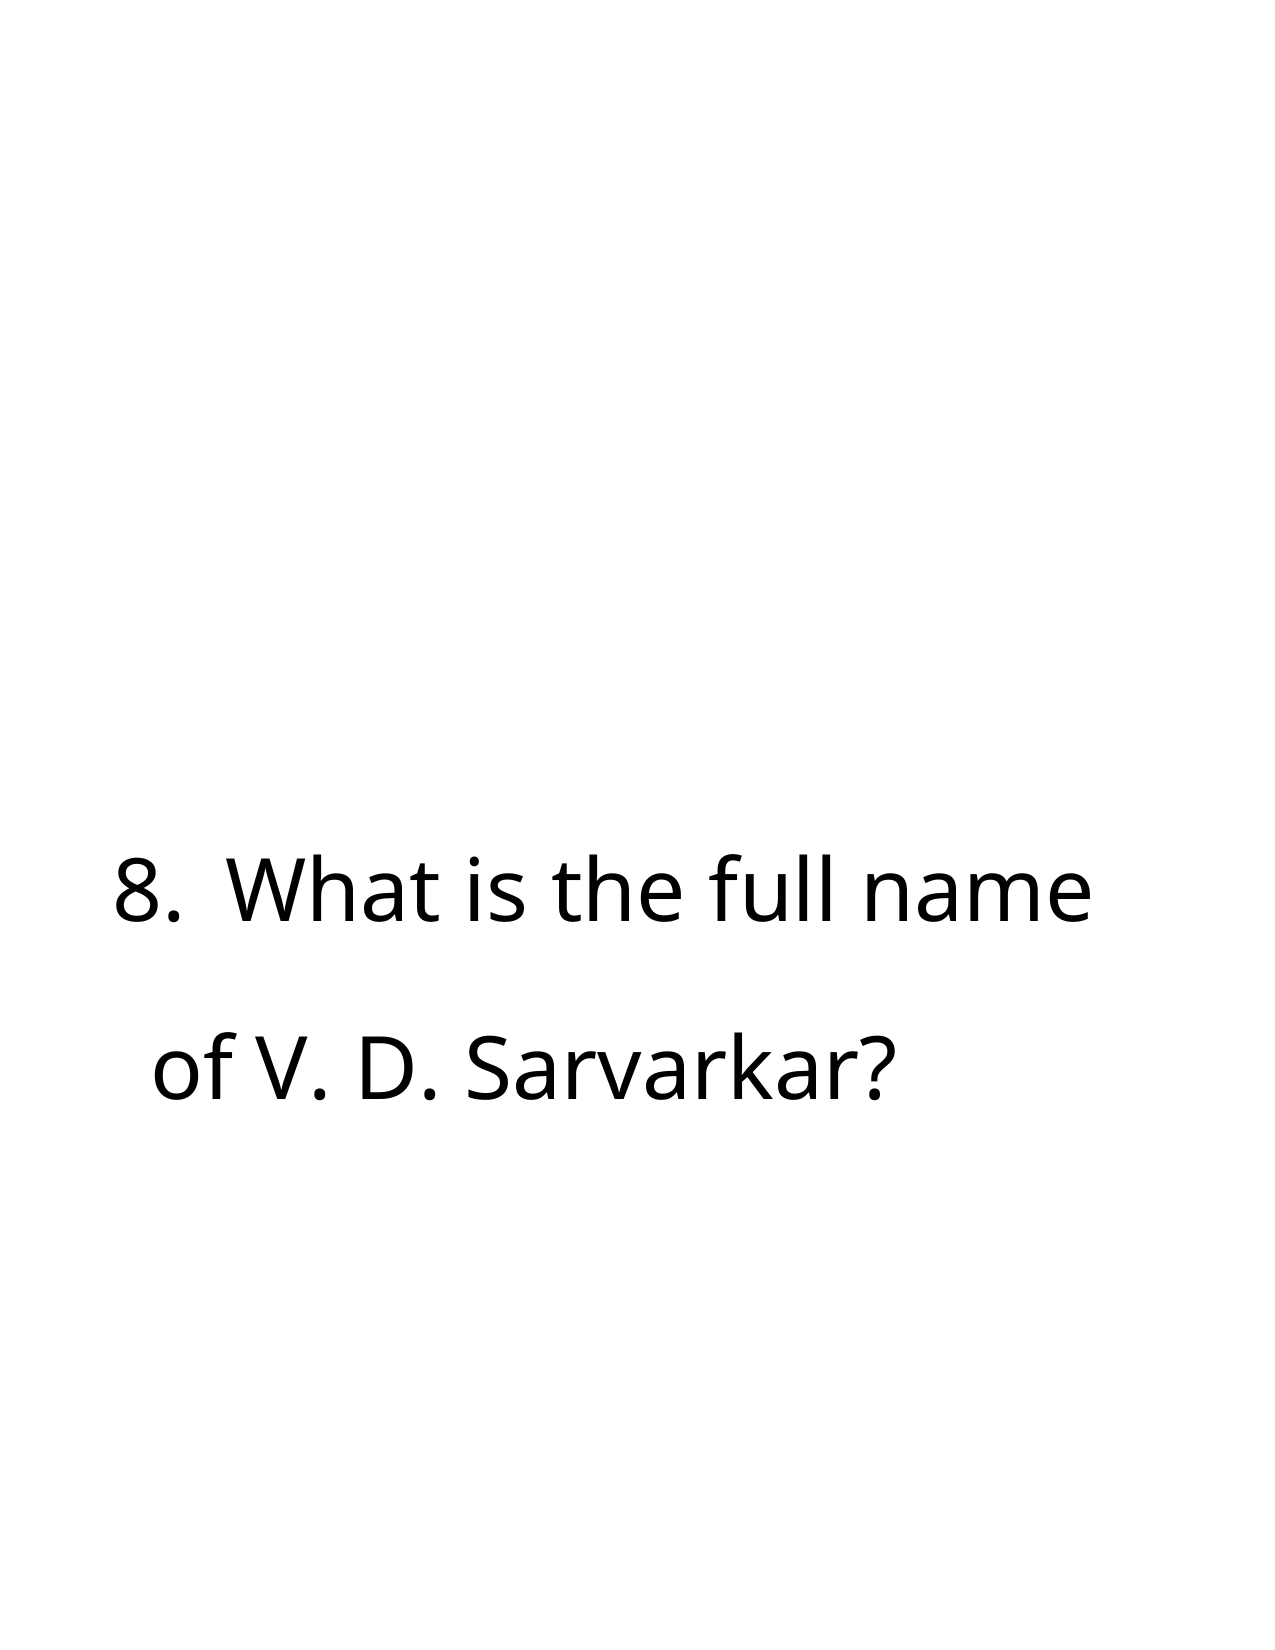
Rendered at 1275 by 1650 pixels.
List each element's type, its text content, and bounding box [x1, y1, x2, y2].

list What is the full name of V. D. Sarvarkar? [112, 827, 1200, 1125]
